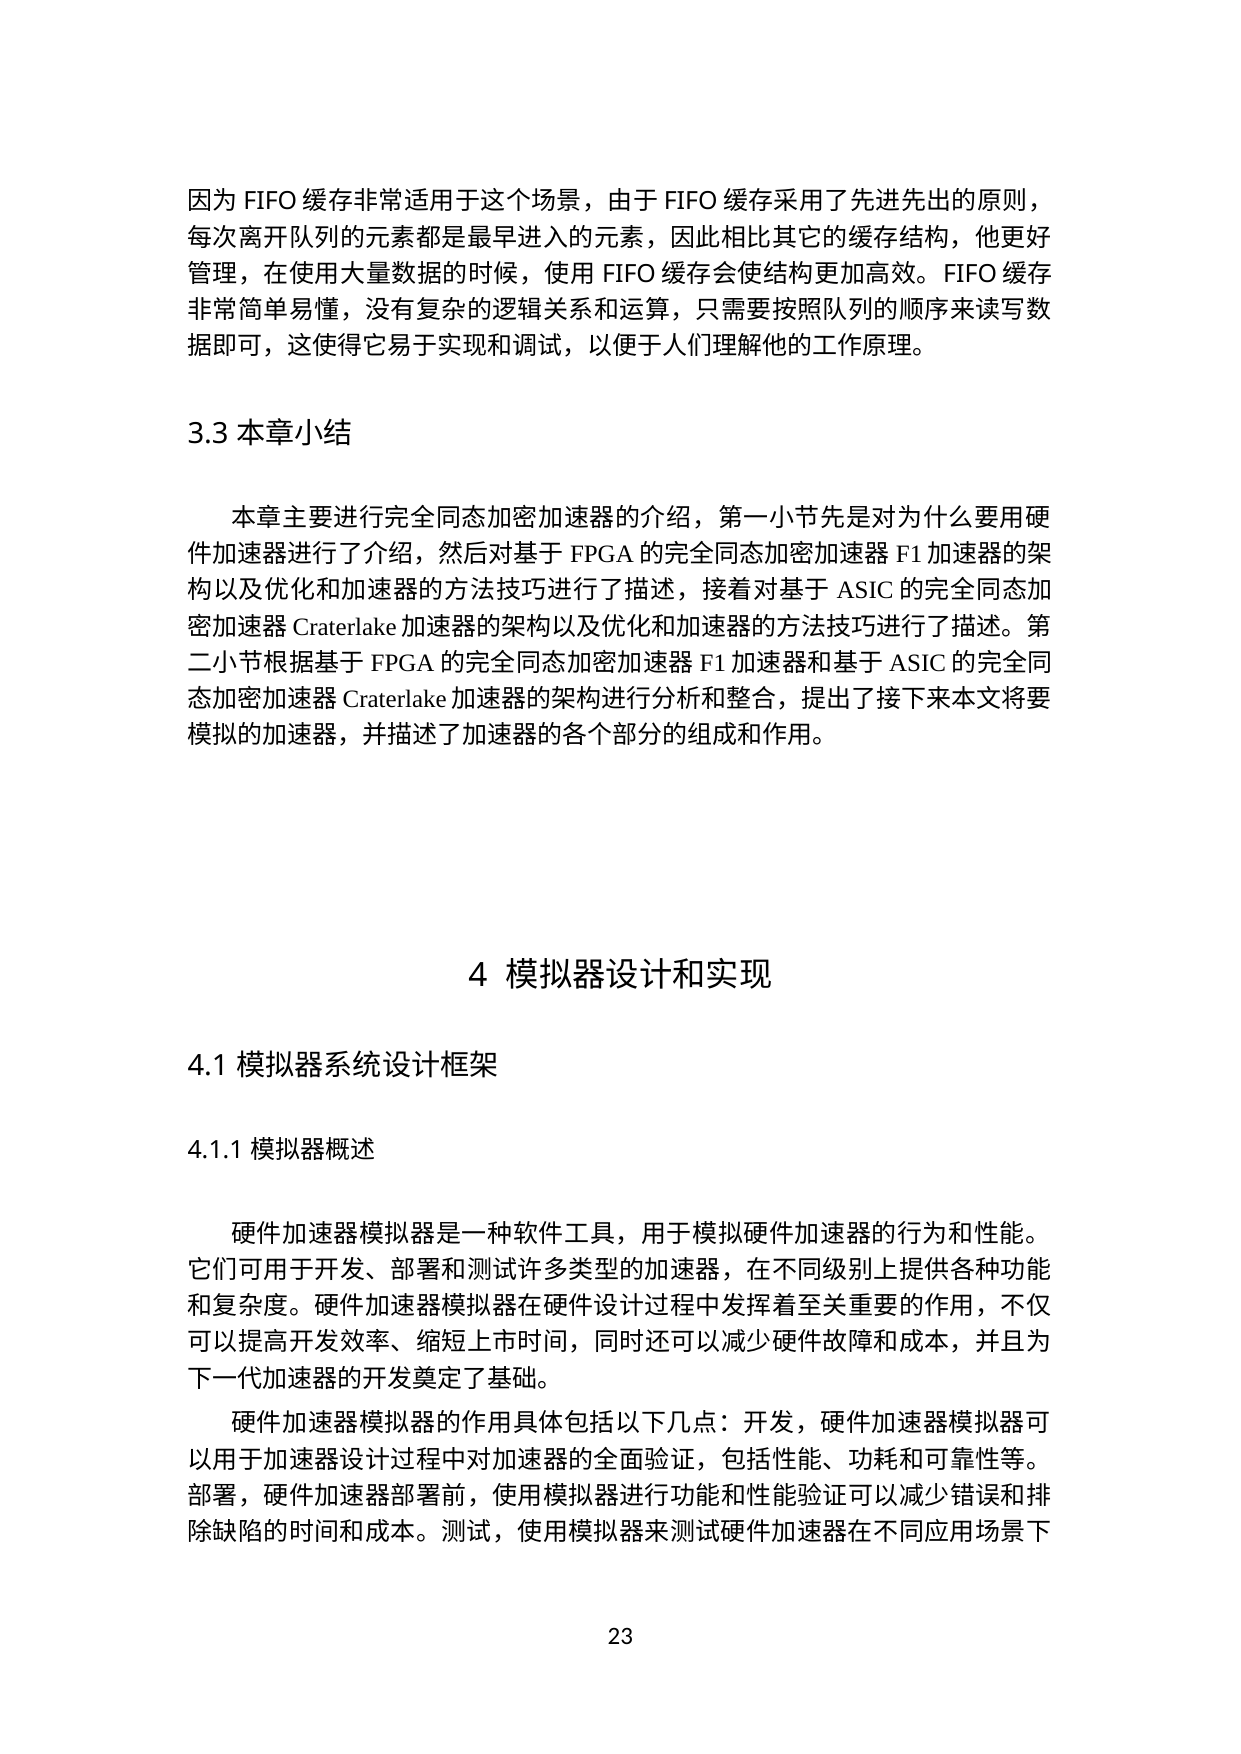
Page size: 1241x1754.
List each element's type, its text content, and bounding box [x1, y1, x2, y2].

text 4.1 模拟器系统设计框架 [187, 1041, 1053, 1084]
text 3.3 本章小结 [187, 409, 1053, 452]
text 本章主要进行完全同态加密加速器的介绍，第一小节先是对为什么要用硬件加速器进行了介绍，然后对基于FPGA的完全同态加密加速器F1加速器的架构以及优化和加速器的方法技巧进行了描述，接着对基于ASIC的完全同态加密加速器Craterlake加速器的架构以及优化和加速器的方法技巧进行了描述。第二小节根据基于FPGA的完全同态加密加速器F1加速器和基于ASIC的完全同态加密加速器Craterlake加速器的架构进行分析和整合，提出了接下来本文将要模拟的加速器，并描述了加速器的各个部分的组成和作用。 [187, 497, 1053, 751]
list 模拟器设计和实现 [187, 947, 1053, 996]
text 硬件加速器模拟器是一种软件工具，用于模拟硬件加速器的行为和性能。它们可用于开发、部署和测试许多类型的加速器，在不同级别上提供各种功能和复杂度。硬件加速器模拟器在硬件设计过程中发挥着至关重要的作用，不仅可以提高开发效率、缩短上市时间，同时还可以减少硬件故障和成本，并且为下一代加速器的开发奠定了基础。 [187, 1213, 1053, 1394]
text 4.1.1 模拟器概述 [187, 1129, 1053, 1166]
